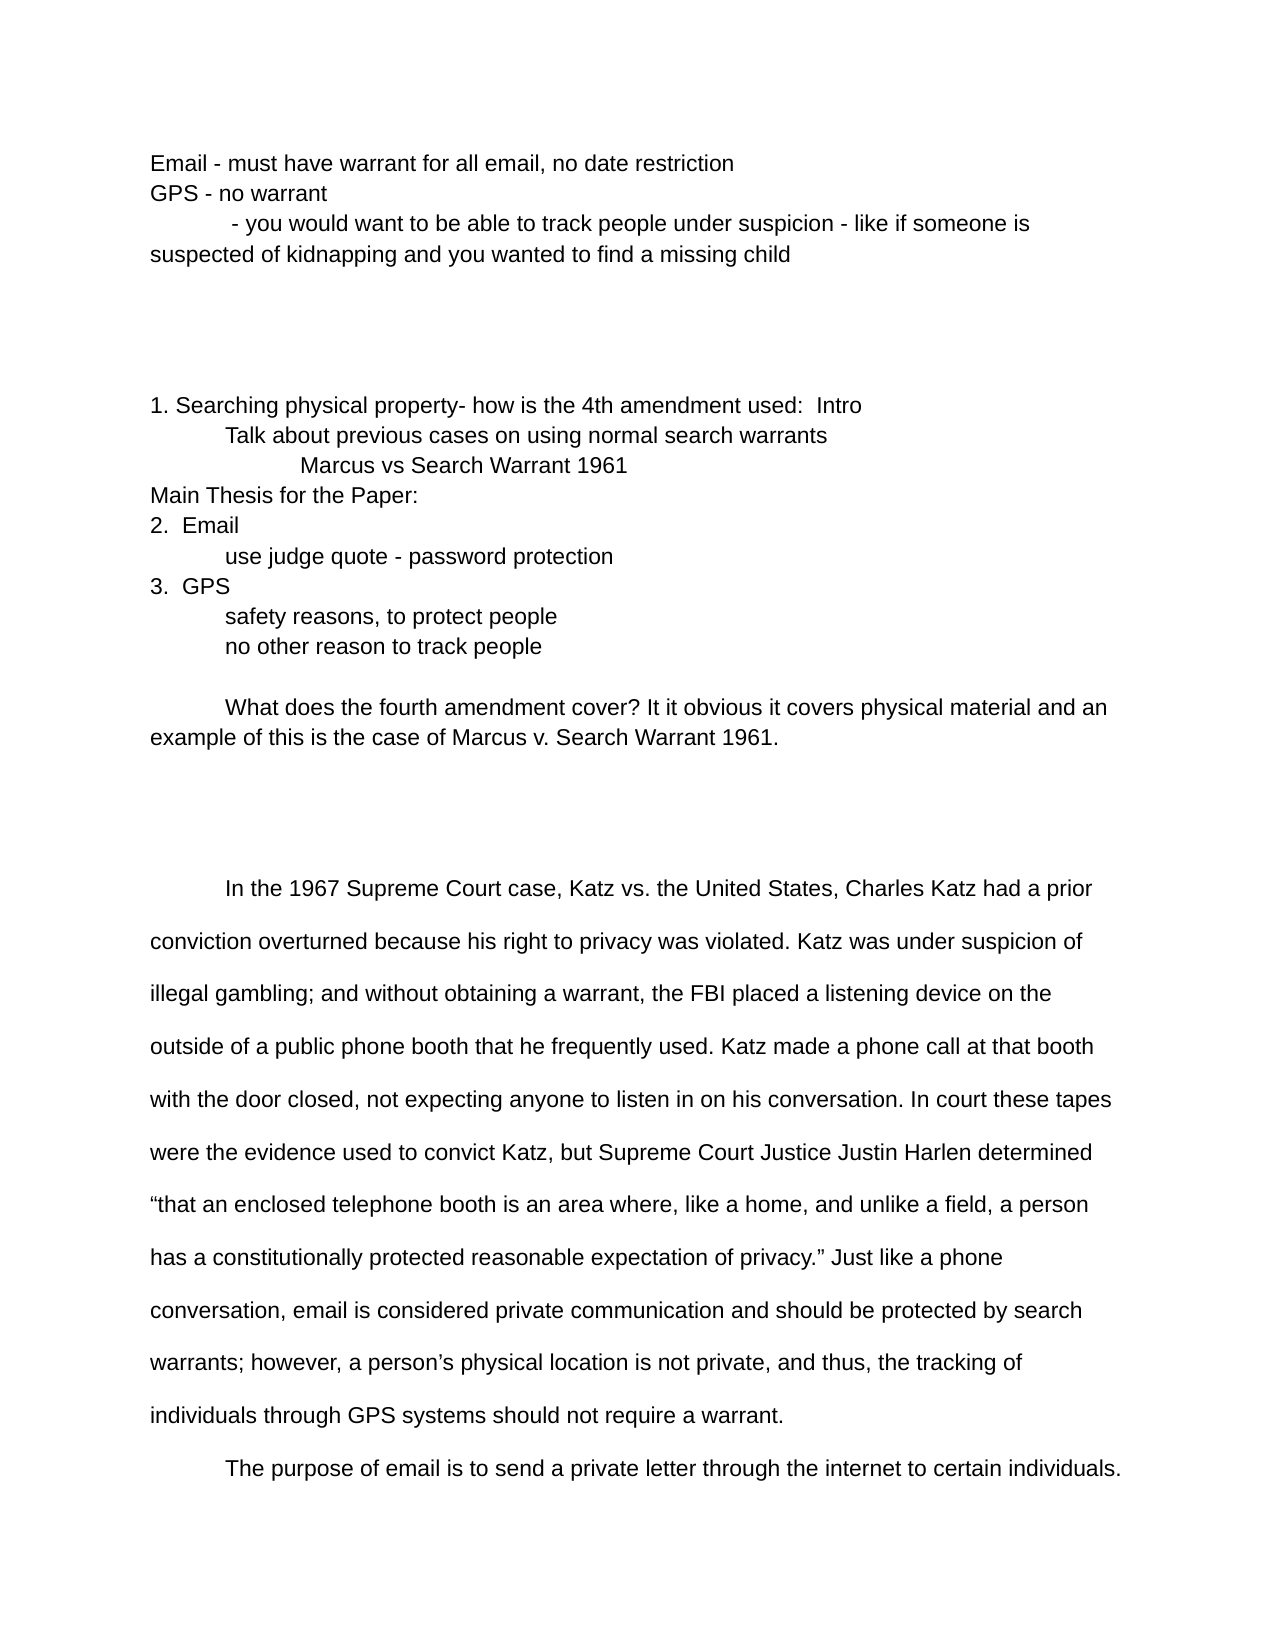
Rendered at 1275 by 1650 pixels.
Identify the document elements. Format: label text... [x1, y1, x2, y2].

text Marcus vs Search Warrant 1961 [150, 452, 1125, 478]
text 1. Searching physical property- how is the 4th amendment used: Intro [150, 392, 1125, 418]
text use judge quote - password protection [150, 543, 1125, 569]
text - you would want to be able to track people under suspicion - like if someone is suspected of kidnapping and you wanted to find a missing child [150, 210, 1125, 267]
text safety reasons, to protect people [150, 603, 1125, 629]
text Talk about previous cases on using normal search warrants [150, 422, 1125, 448]
text What does the fourth amendment cover? It it obvious it covers physical material and an example of this is the case of Marcus v. Search Warrant 1961. [150, 694, 1125, 750]
text no other reason to track people [150, 633, 1125, 660]
text Main Thesis for the Paper: [150, 482, 1125, 509]
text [150, 1455, 1125, 1481]
text In the 1967 Supreme Court case, Katz vs. the United States, Charles Katz had a prior conviction overturned because his right to privacy was violated. Katz was under suspicion of illegal gambling; and without obtaining a warrant, the FBI placed a listening device on the outside of a public phone booth that he frequently used. Katz made a phone call at that booth with the door closed, not expecting anyone to listen in on his conversation. In court these tapes were the evidence used to convict Katz, but Supreme Court Justice Justin Harlen determined “that an enclosed telephone booth is an area where, like a home, and unlike a field, a person has a constitutionally protected reasonable expectation of privacy.” Just like a phone conversation, email is considered private communication and should be protected by search warrants; however, a person’s physical location is not private, and thus, the tracking of individuals through GPS systems should not require a warrant. [150, 875, 1125, 1428]
text 2. Email [150, 512, 1125, 539]
text 3. GPS [150, 573, 1125, 599]
text GPS - no warrant [150, 180, 1125, 207]
text Email - must have warrant for all email, no date restriction [150, 150, 1125, 176]
